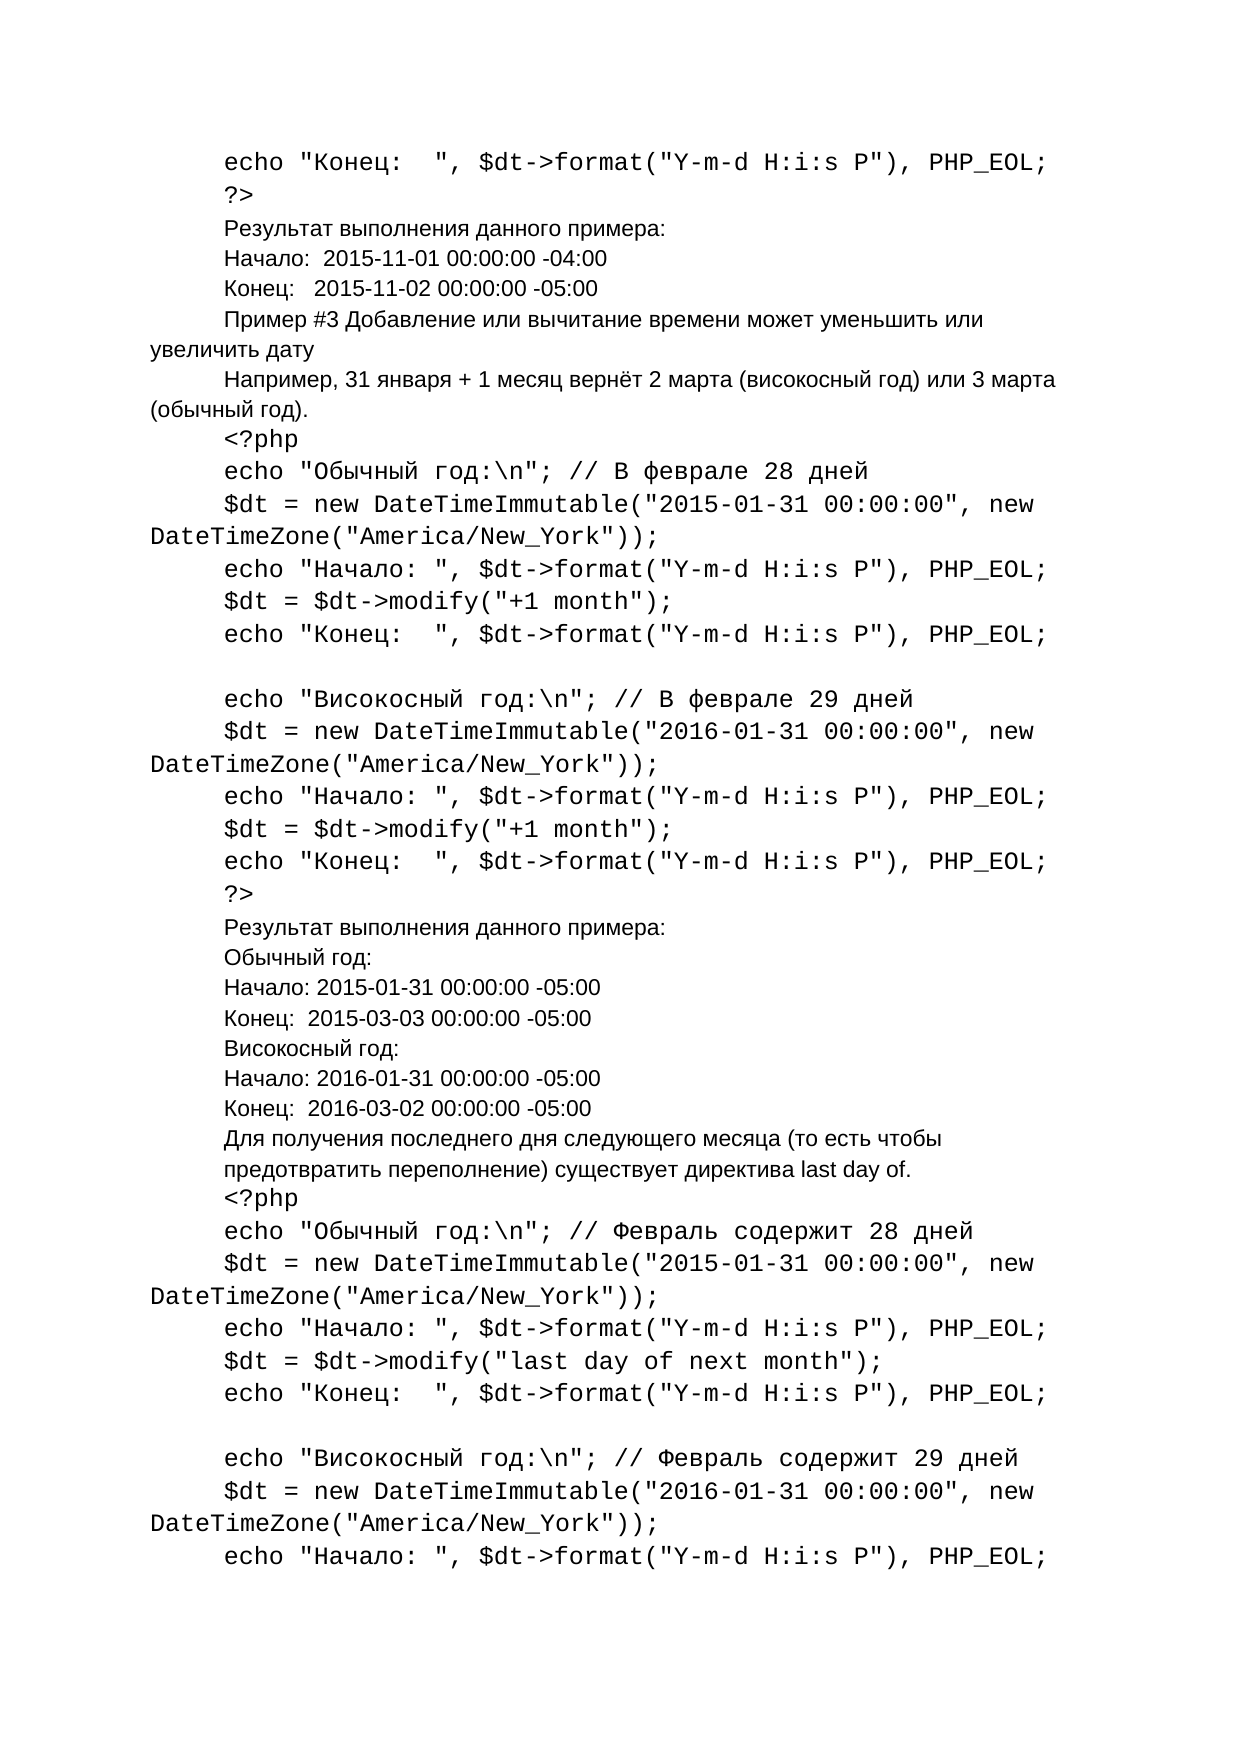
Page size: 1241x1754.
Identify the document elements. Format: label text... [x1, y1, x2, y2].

text $dt = new DateTimeImmutable("2016-01-31 00:00:00", new DateTimeZone("America/New_York")); [150, 1478, 1090, 1539]
text Результат выполнения данного примера: [224, 914, 1090, 940]
text <?php [150, 426, 1090, 455]
text $dt = $dt->modify("+1 month"); [150, 816, 1090, 845]
text ?> [150, 182, 1090, 211]
text Начало: 2015-01-31 00:00:00 -05:00 [224, 974, 1090, 1001]
text echo "Начало: ", $dt->format("Y-m-d H:i:s P"), PHP_EOL; [150, 1316, 1090, 1344]
text $dt = new DateTimeImmutable("2015-01-31 00:00:00", new DateTimeZone("America/New_York")); [150, 1251, 1090, 1312]
text echo "Начало: ", $dt->format("Y-m-d H:i:s P"), PHP_EOL; [150, 556, 1090, 585]
text $dt = new DateTimeImmutable("2016-01-31 00:00:00", new DateTimeZone("America/New_York")); [150, 719, 1090, 780]
text Конец: 2015-11-02 00:00:00 -05:00 [150, 275, 1090, 302]
text Пример #3 Добавление или вычитание времени может уменьшить или увеличить дату [150, 306, 1090, 362]
text Результат выполнения данного примера: [150, 215, 1090, 241]
text Обычный год: [224, 944, 1090, 971]
text $dt = new DateTimeImmutable("2015-01-31 00:00:00", new DateTimeZone("America/New_York")); [150, 491, 1090, 552]
text Например, 31 января + 1 месяц вернёт 2 марта (високосный год) или 3 марта (обычный год). [150, 366, 1090, 423]
text echo "Високосный год:\n"; // В феврале 29 дней [150, 686, 1090, 715]
text Високосный год: [224, 1035, 1090, 1061]
text echo "Конец: ", $dt->format("Y-m-d H:i:s P"), PHP_EOL; [150, 1381, 1090, 1409]
text ?> [150, 881, 1090, 910]
text echo "Конец: ", $dt->format("Y-m-d H:i:s P"), PHP_EOL; [150, 849, 1090, 877]
text echo "Високосный год:\n"; // Февраль содержит 29 дней [150, 1446, 1090, 1474]
text $dt = $dt->modify("+1 month"); [150, 589, 1090, 617]
text echo "Начало: ", $dt->format("Y-m-d H:i:s P"), PHP_EOL; [150, 784, 1090, 812]
text Начало: 2016-01-31 00:00:00 -05:00 [224, 1065, 1090, 1091]
text Конец: 2015-03-03 00:00:00 -05:00 [224, 1004, 1090, 1031]
text $dt = $dt->modify("last day of next month"); [150, 1348, 1090, 1377]
text echo "Конец: ", $dt->format("Y-m-d H:i:s P"), PHP_EOL; [150, 150, 1090, 178]
text <?php [150, 1186, 1090, 1214]
text Конец: 2016-03-02 00:00:00 -05:00 [224, 1095, 1090, 1122]
text echo "Обычный год:\n"; // В феврале 28 дней [150, 459, 1090, 487]
text echo "Конец: ", $dt->format("Y-m-d H:i:s P"), PHP_EOL; [150, 621, 1090, 650]
text echo "Обычный год:\n"; // Февраль содержит 28 дней [150, 1218, 1090, 1247]
text Начало: 2015-11-01 00:00:00 -04:00 [150, 245, 1090, 272]
text Для получения последнего дня следующего месяца (то есть чтобы предотвратить переполнение) существует директива last day of. [224, 1125, 1090, 1182]
text echo "Начало: ", $dt->format("Y-m-d H:i:s P"), PHP_EOL; [150, 1543, 1090, 1572]
